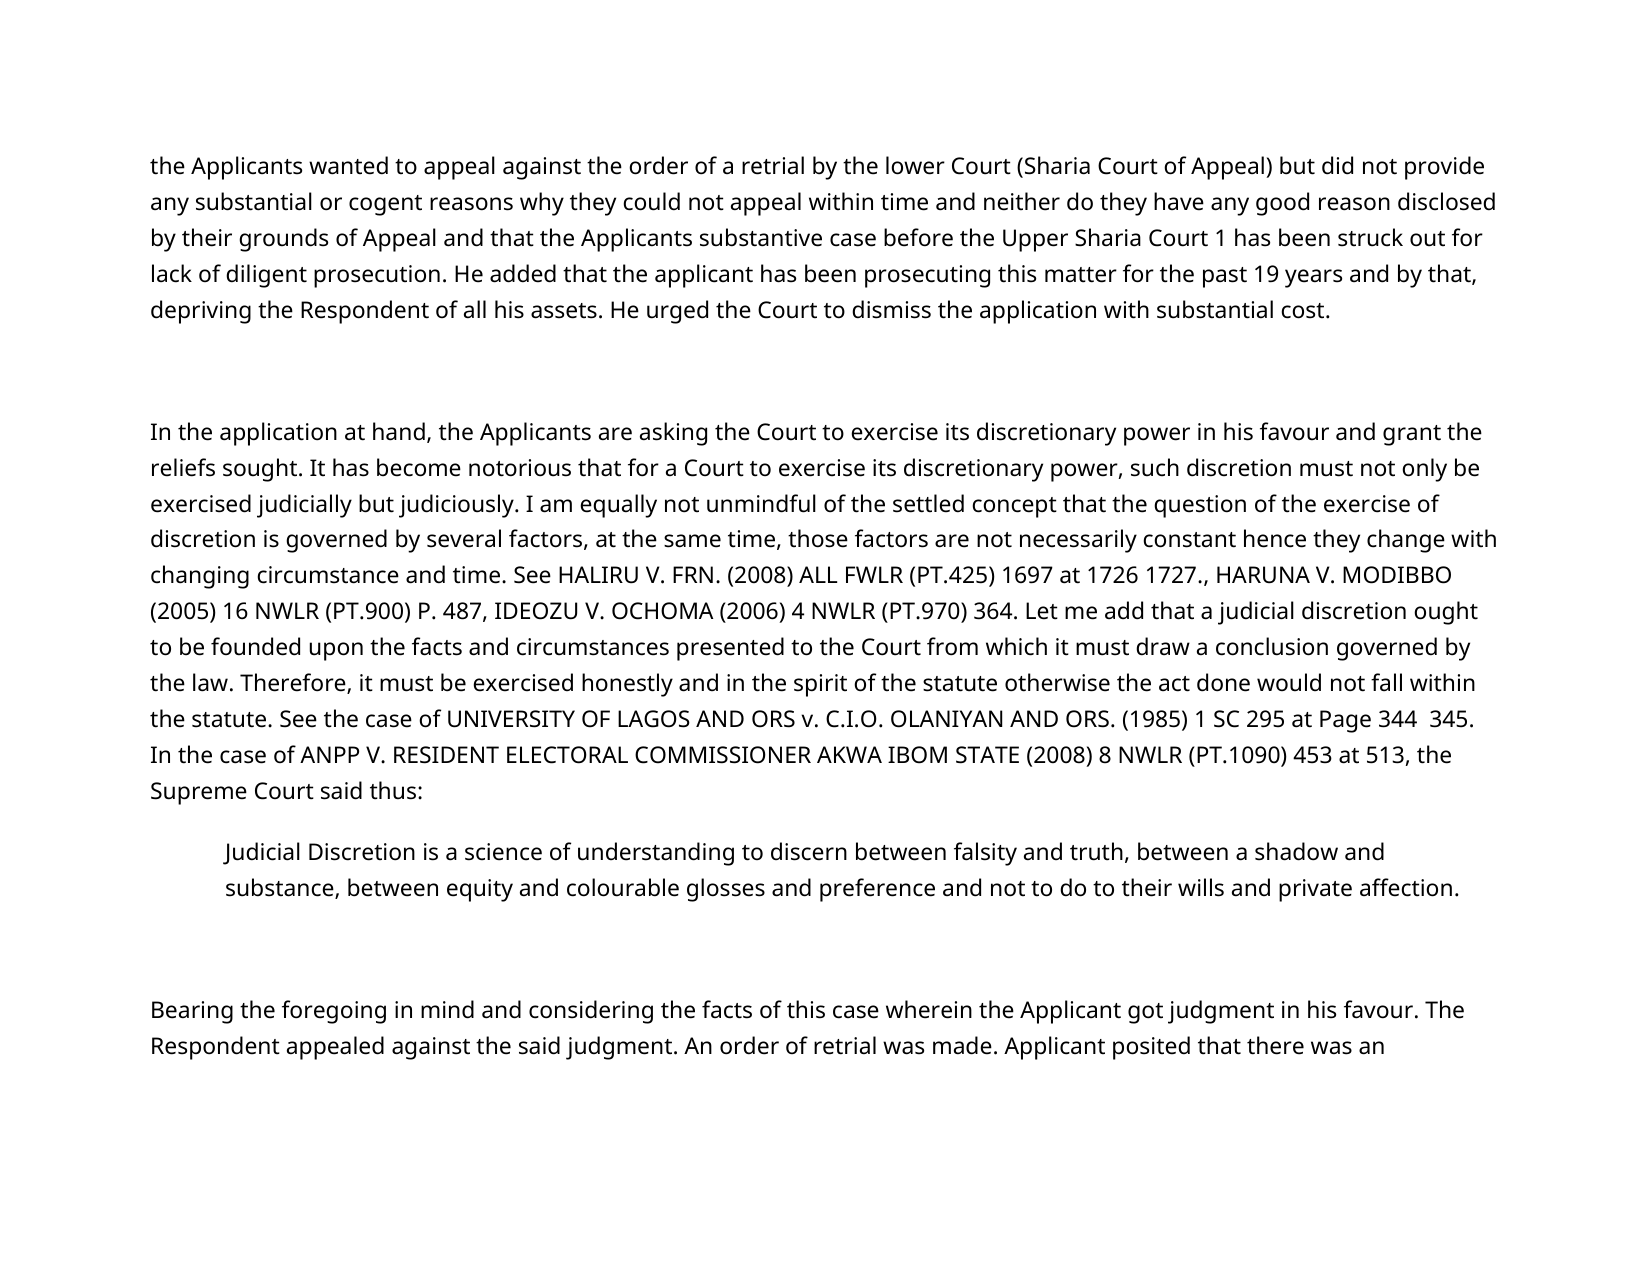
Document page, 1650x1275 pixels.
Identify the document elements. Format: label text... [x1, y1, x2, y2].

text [150, 994, 1500, 1061]
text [150, 150, 1500, 325]
text In the application at hand, the Applicants are asking the Court to exercise its discretionary power in his favour and grant the reliefs sought. It has become notorious that for a Court to exercise its discretionary power, such discretion must not only be exercised judicially but judiciously. I am equally not unmindful of the settled concept that the question of the exercise of discretion is governed by several factors, at the same time, those factors are not necessarily constant hence they change with changing circumstance and time. See HALIRU V. FRN. (2008) ALL FWLR (PT.425) 1697 at 1726 1727., HARUNA V. MODIBBO (2005) 16 NWLR (PT.900) P. 487, IDEOZU V. OCHOMA (2006) 4 NWLR (PT.970) 364. Let me add that a judicial discretion ought to be founded upon the facts and circumstances presented to the Court from which it must draw a conclusion governed by the law. Therefore, it must be exercised honestly and in the spirit of the statute otherwise the act done would not fall within the statute. See the case of UNIVERSITY OF LAGOS AND ORS v. C.I.O. OLANIYAN AND ORS. (1985) 1 SC 295 at Page 344 345. In the case of ANPP V. RESIDENT ELECTORAL COMMISSIONER AKWA IBOM STATE (2008) 8 NWLR (PT.1090) 453 at 513, the Supreme Court said thus: [150, 416, 1500, 806]
text Judicial Discretion is a science of understanding to discern between falsity and truth, between a shadow and substance, between equity and colourable glosses and preference and not to do to their wills and private affection. [225, 836, 1500, 903]
